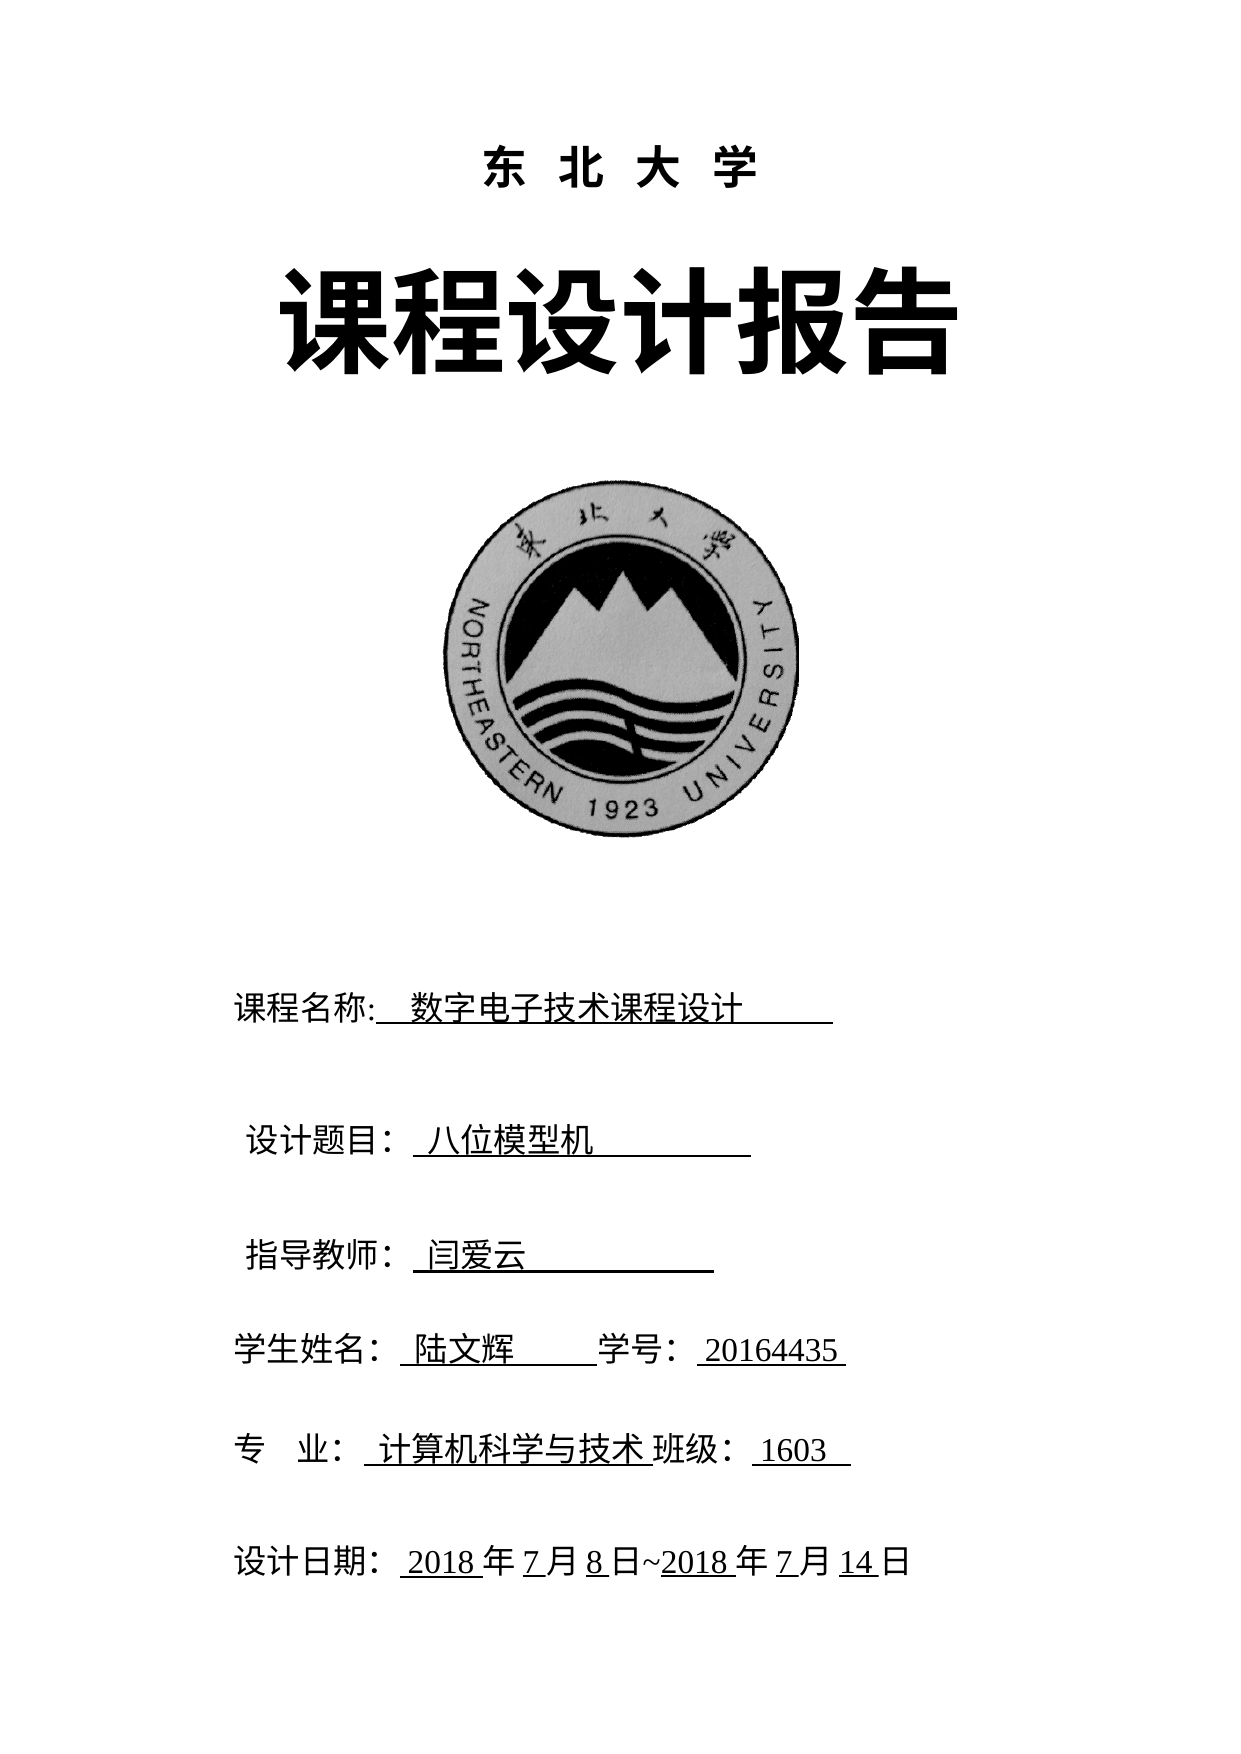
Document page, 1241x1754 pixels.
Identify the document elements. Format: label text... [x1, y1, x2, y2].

text 东 北 大 学 [75, 132, 1165, 198]
text 课程设计报告 [75, 231, 1165, 397]
text 设计日期： 2018 年7月8日~2018 年7月14日 [225, 1535, 1165, 1583]
text 课程名称: 数字电子技术课程设计 [225, 982, 1165, 1030]
text 指导教师： 闫爱云 [225, 1229, 1165, 1277]
text 学生姓名： 陆文辉 学号： 20164435 [225, 1335, 1165, 1368]
text 设计题目： 八位模型机 [225, 1114, 1165, 1162]
text 专 业： 计算机科学与技术 班级： 1603 [225, 1435, 1165, 1468]
